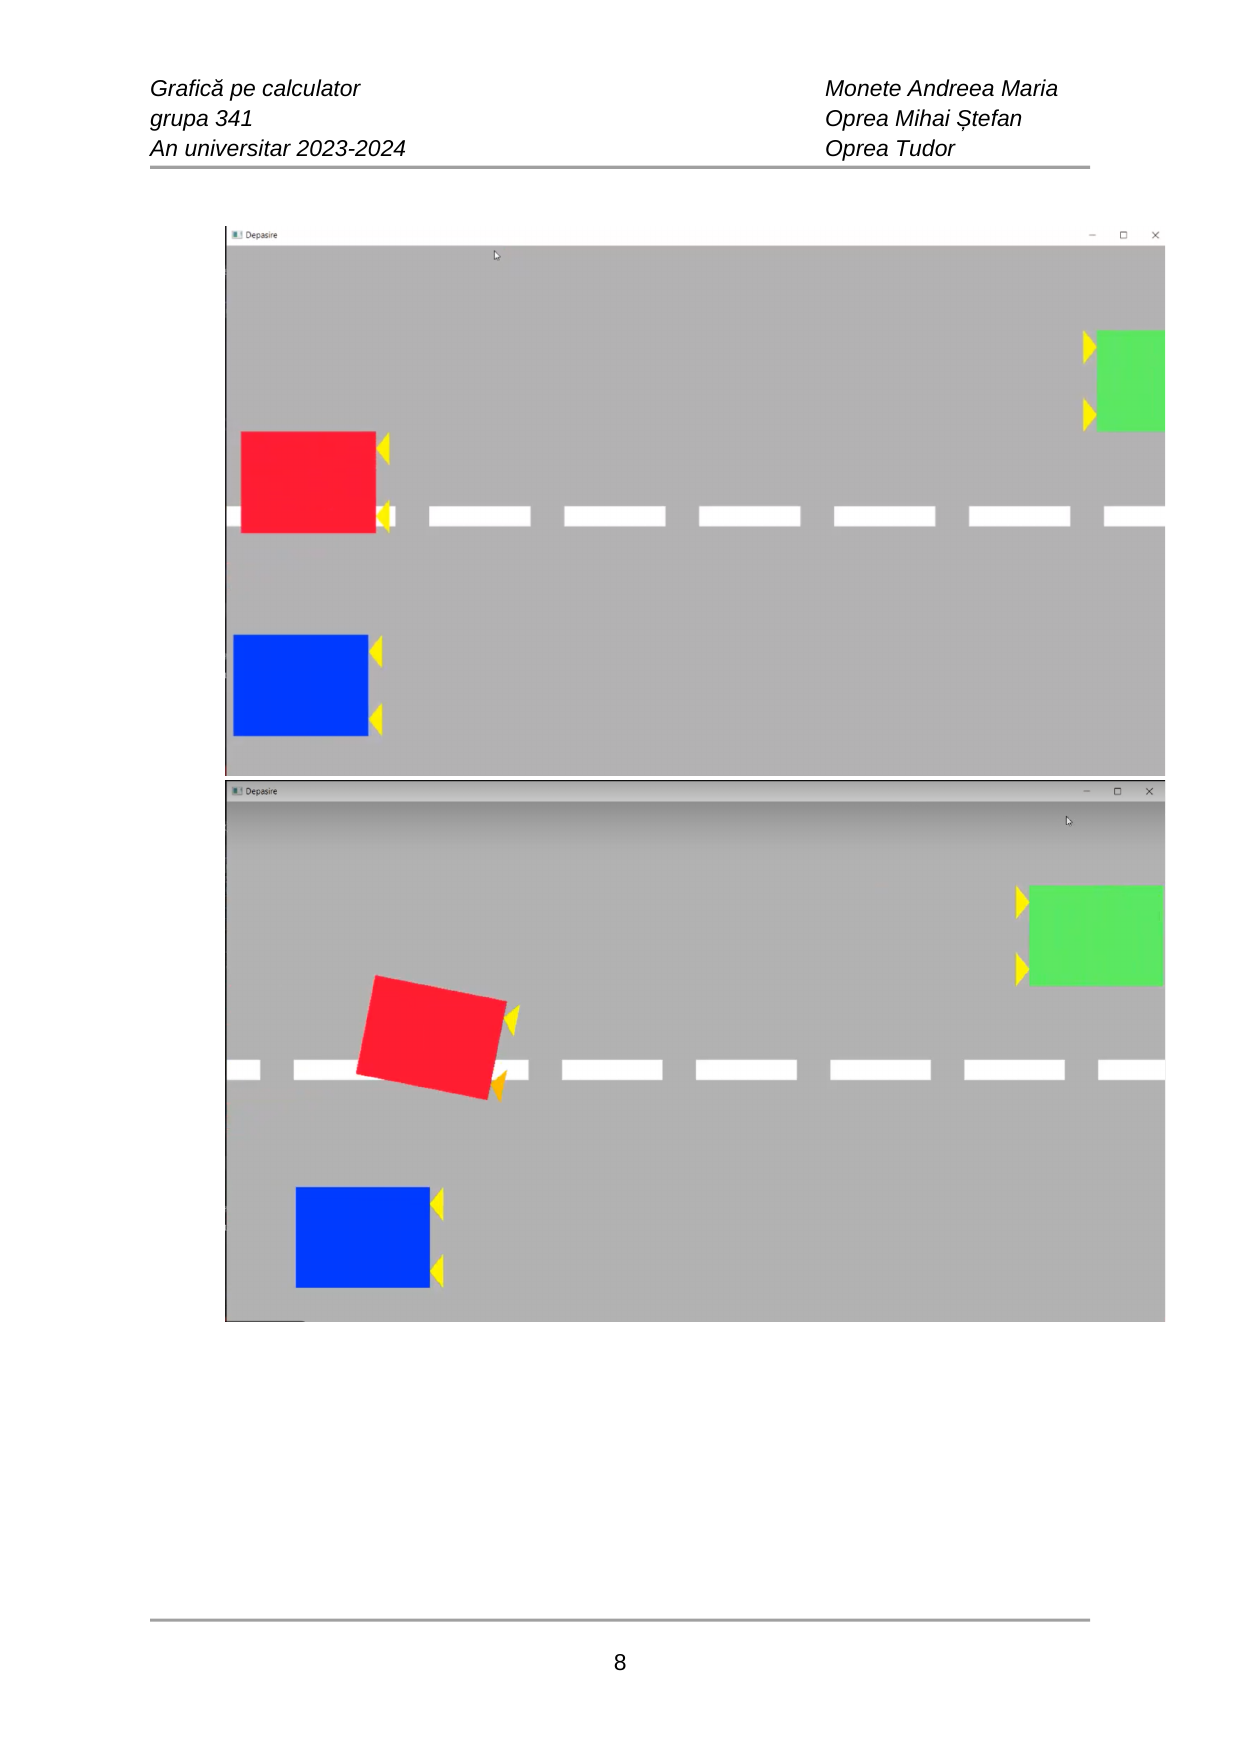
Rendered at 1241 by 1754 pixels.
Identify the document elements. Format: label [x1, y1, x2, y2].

picture [225, 780, 1166, 1322]
picture [225, 226, 1166, 776]
